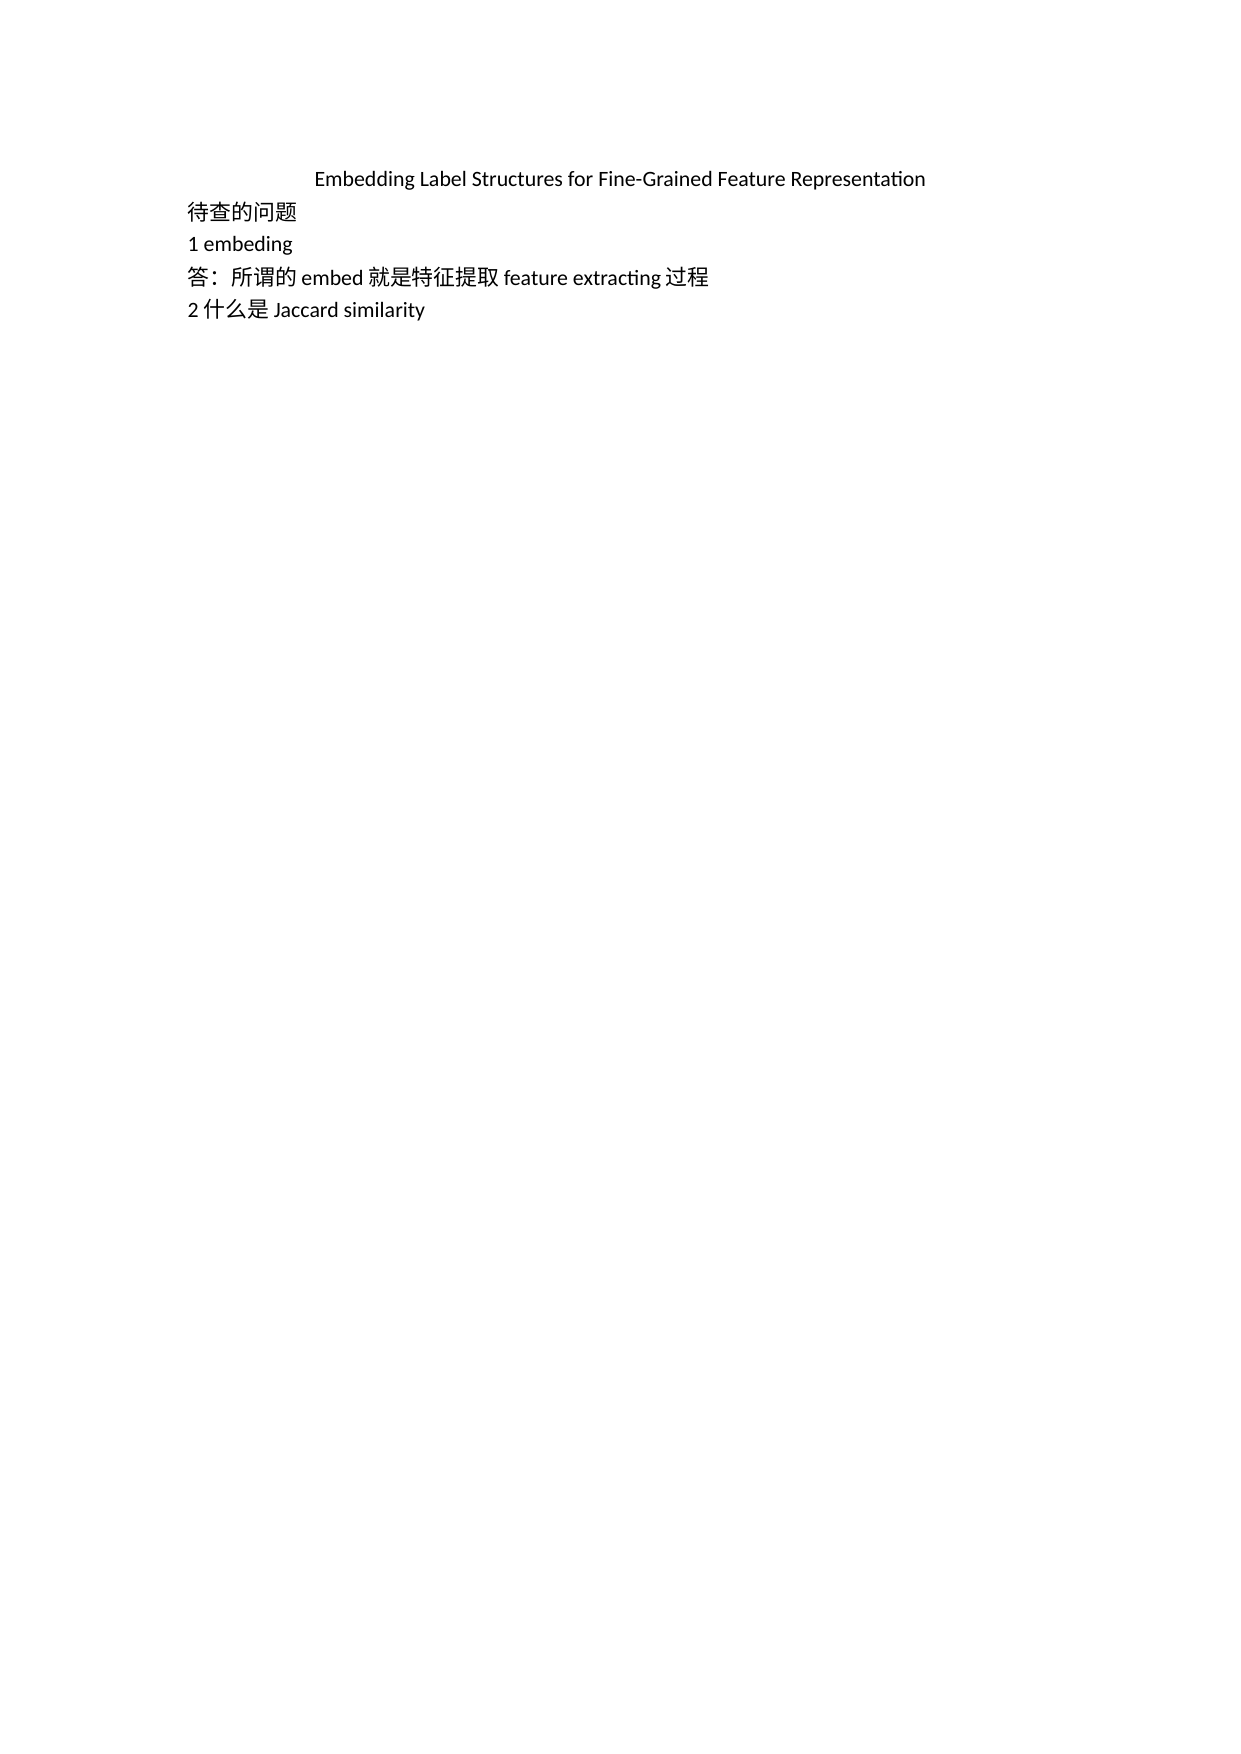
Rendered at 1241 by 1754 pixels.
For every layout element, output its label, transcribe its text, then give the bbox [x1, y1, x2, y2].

text 1 embeding [187, 227, 1053, 259]
text 待查的问题 [187, 194, 1053, 227]
text 2 什么是Jaccard similarity [187, 292, 1053, 324]
text 答：所谓的embed就是特征提取feature extracting过程 [187, 259, 1053, 292]
text Embedding Label Structures for Fine-Grained Feature Representation [187, 162, 1053, 194]
